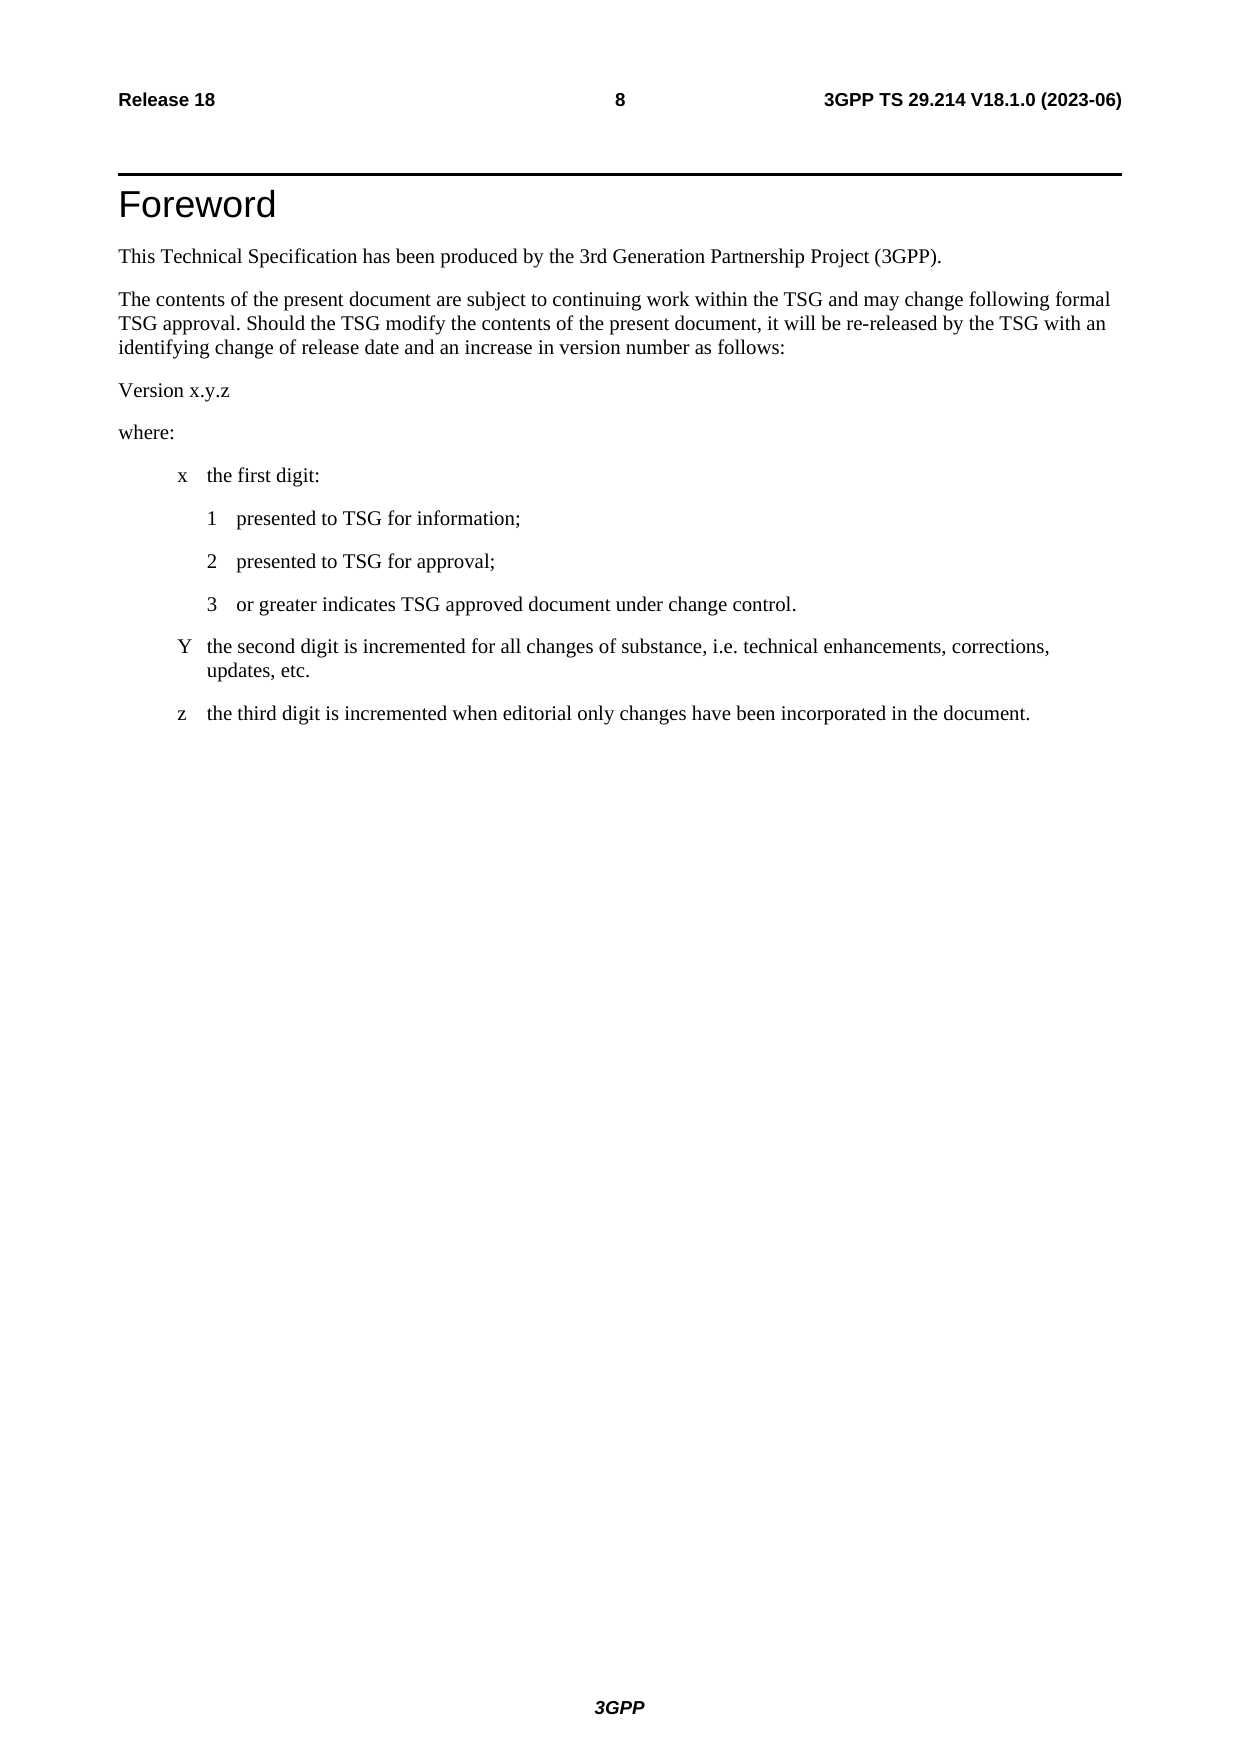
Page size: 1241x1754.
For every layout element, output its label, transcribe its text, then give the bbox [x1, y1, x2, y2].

text 1 presented to TSG for information; [207, 506, 1122, 530]
text x the first digit: [177, 463, 1122, 487]
text z the third digit is incremented when editorial only changes have been incorporated in the document. [177, 701, 1122, 725]
text Y the second digit is incremented for all changes of substance, i.e. technical enhancements, corrections, updates, etc. [177, 634, 1122, 682]
text 3 or greater indicates TSG approved document under change control. [207, 592, 1122, 616]
text This Technical Specification has been produced by the 3rd Generation Partnership Project (3GPP). [118, 244, 1122, 268]
subtitle Foreword [118, 176, 1122, 225]
text where: [118, 420, 1122, 444]
text The contents of the present document are subject to continuing work within the TSG and may change following formal TSG approval. Should the TSG modify the contents of the present document, it will be re-released by the TSG with an identifying change of release date and an increase in version number as follows: [118, 287, 1122, 359]
text Version x.y.z [118, 377, 1122, 402]
text 2 presented to TSG for approval; [207, 549, 1122, 573]
